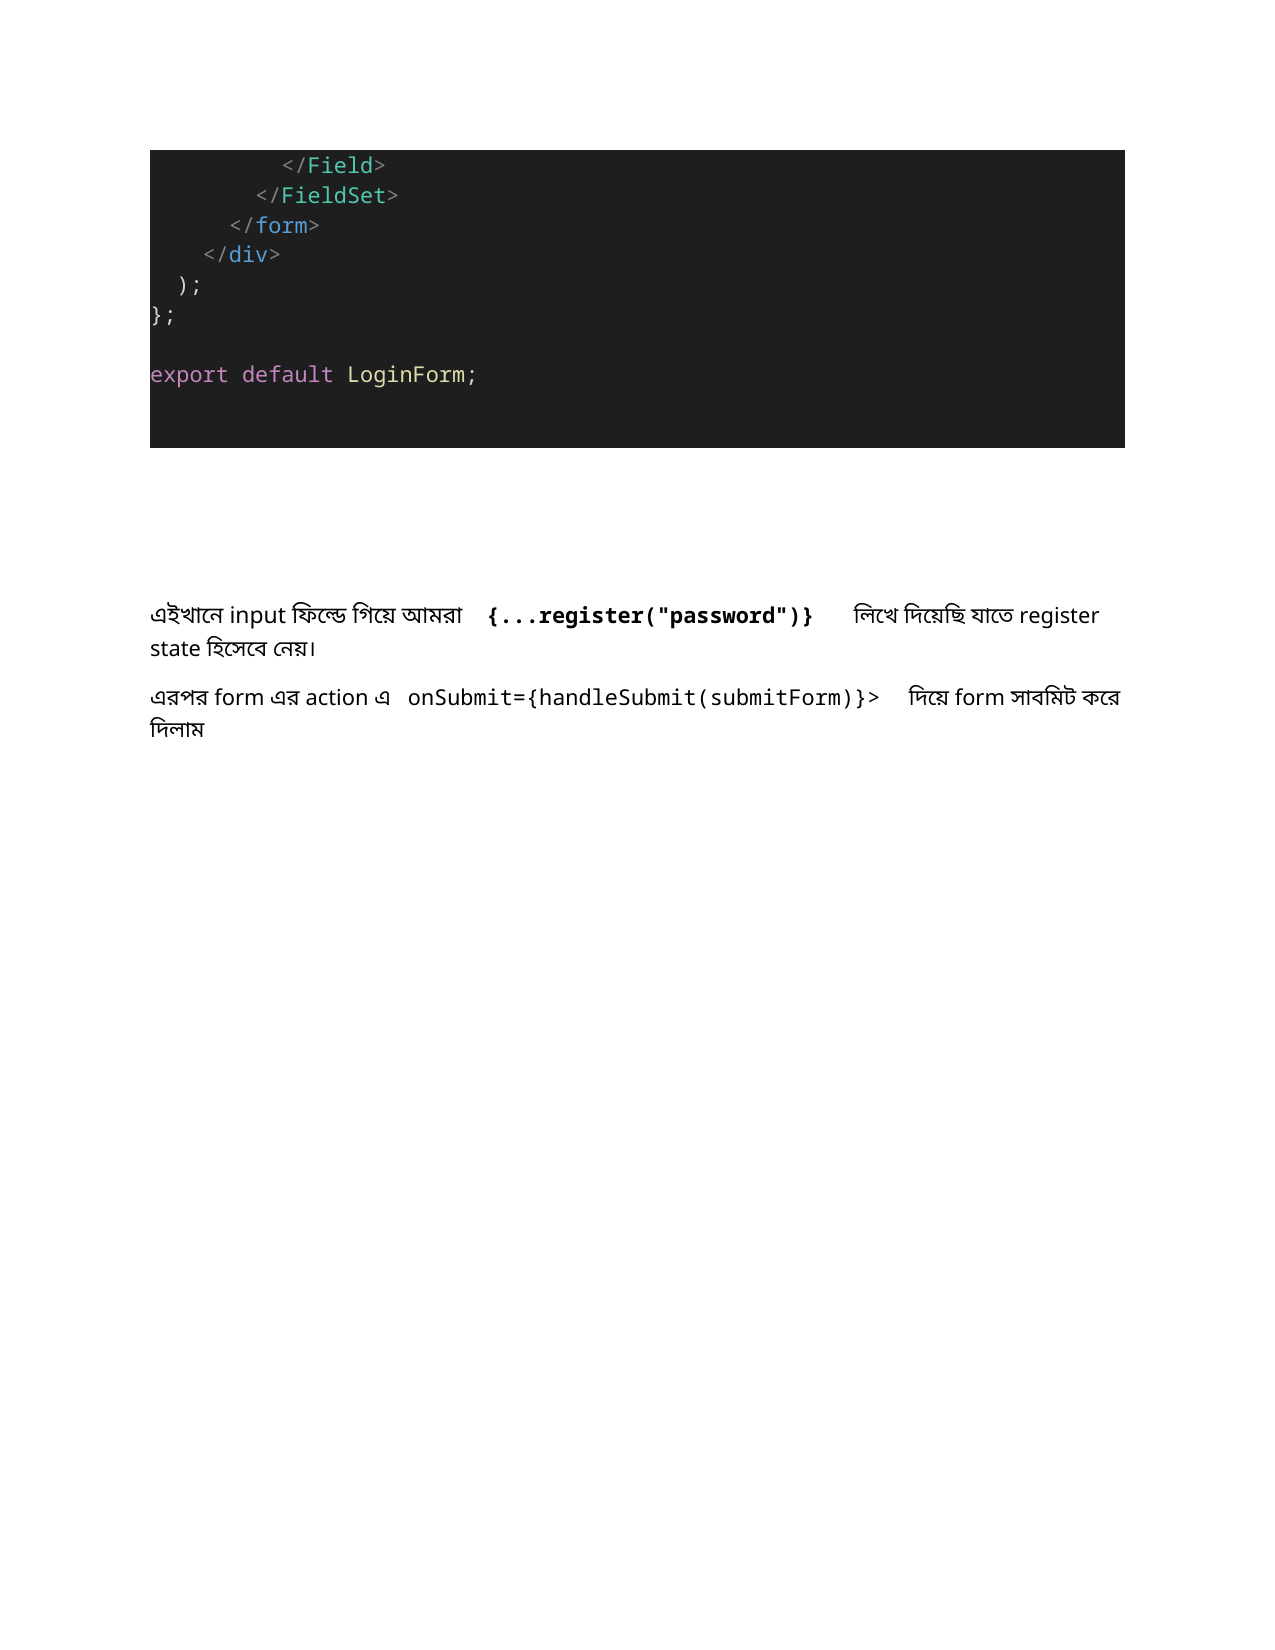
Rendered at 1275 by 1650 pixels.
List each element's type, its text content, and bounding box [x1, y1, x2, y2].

text }; [150, 299, 1125, 329]
text এইখানে input ফিল্ডে গিয়ে আমরা {...register("password")} লিখে দিয়েছি যাতে register state হিসেবে নেয়। [150, 599, 1125, 662]
text ); [150, 269, 1125, 299]
text </FieldSet> [150, 180, 1125, 209]
text </Field> [150, 150, 1125, 180]
text export default LoginForm; [150, 358, 1125, 388]
text </form> [150, 209, 1125, 239]
text এরপর form এর action এ onSubmit={handleSubmit(submitForm)}> দিয়ে form সাবমিট করে দিলাম [150, 681, 1125, 743]
text </div> [150, 239, 1125, 269]
